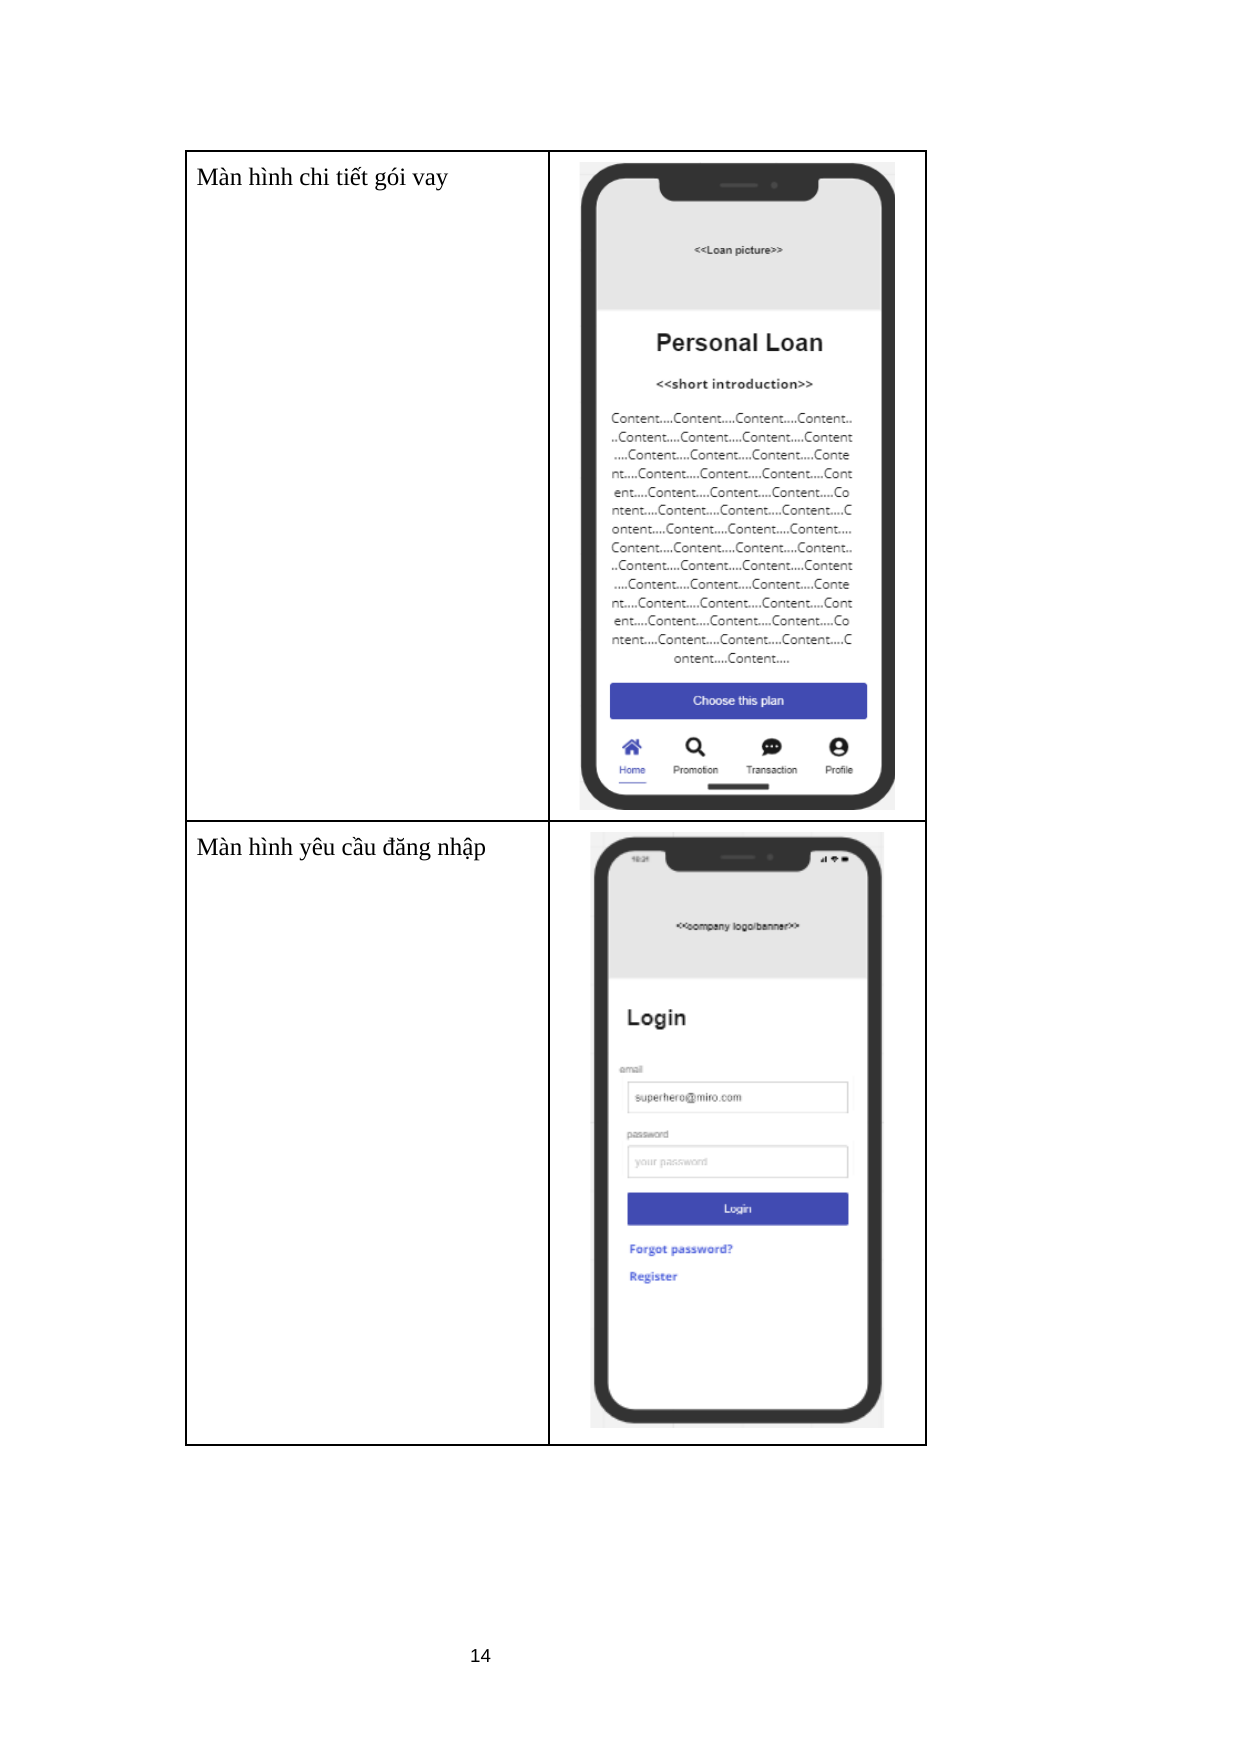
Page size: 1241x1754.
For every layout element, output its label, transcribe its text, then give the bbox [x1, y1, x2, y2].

table_cell Màn hình chi tiết gói vay [187, 152, 548, 820]
table_cell [550, 152, 925, 820]
picture [590, 832, 885, 1428]
table_cell Màn hình yêu cầu đăng nhập [187, 822, 548, 1444]
picture [579, 162, 895, 810]
table_cell [550, 822, 925, 1444]
